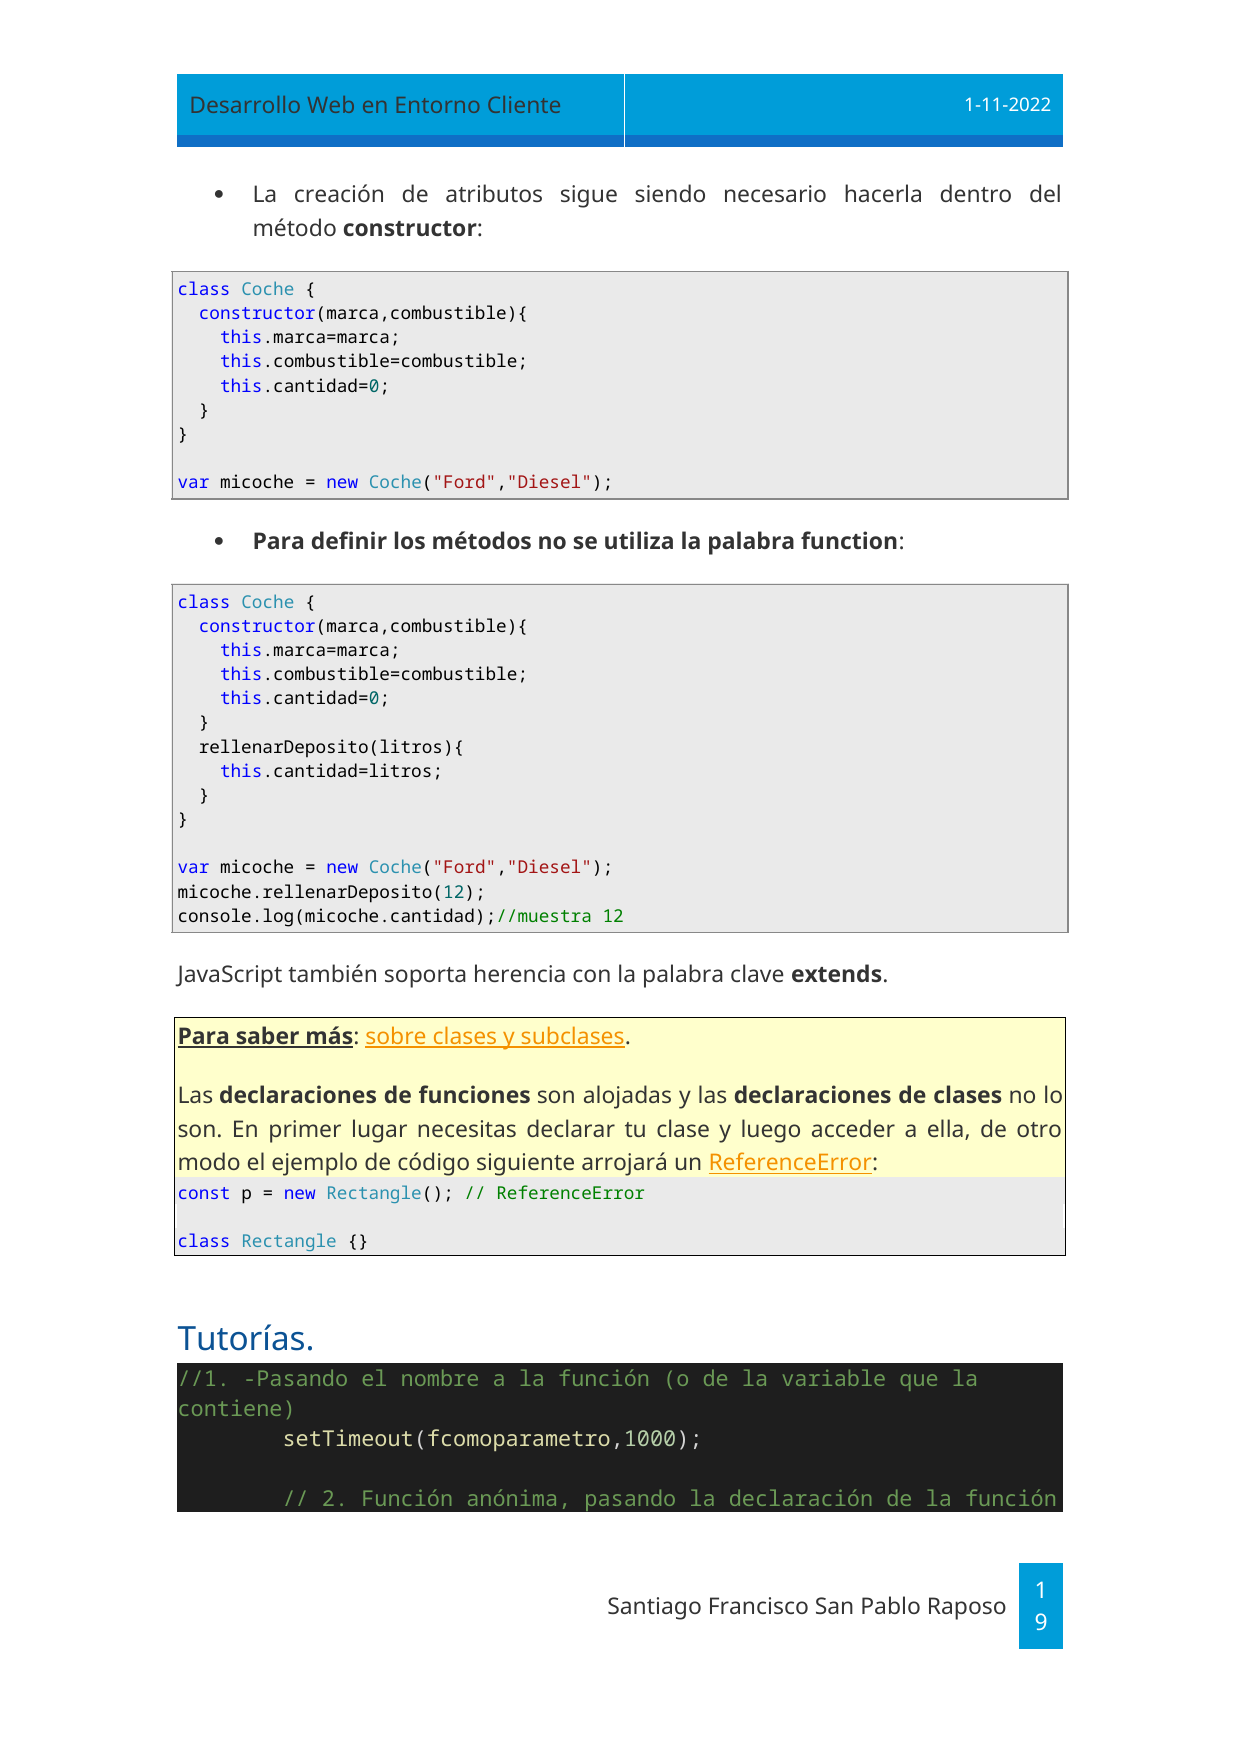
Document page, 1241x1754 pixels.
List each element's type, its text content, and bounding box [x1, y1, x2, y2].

list La creación de atributos sigue siendo necesario hacerla dentro del método constructor: [215, 178, 1063, 243]
text Para saber más: sobre clases y subclases. [175, 1018, 1065, 1051]
text class Coche { constructor(marca,combustible){ this.marca=marca; this.combustible=combustible; this.cantidad=0; } rellenarDeposito(litros){ this.cantidad=litros; } } var micoche = new Coche("Ford","Diesel"); micoche.rellenarDeposito(12); console.log(micoche.cantidad);//muestra 12 [173, 585, 1067, 932]
list Para definir los métodos no se utiliza la palabra function: [215, 525, 1063, 556]
text // 2. Función anónima, pasando la declaración de la función [177, 1483, 1063, 1512]
subtitle Tutorías. [177, 1314, 1063, 1360]
text class Coche { constructor(marca,combustible){ this.marca=marca; this.combustible=combustible; this.cantidad=0; } } var micoche = new Coche("Ford","Diesel"); [173, 272, 1067, 498]
text Las declaraciones de funciones son alojadas y las declaraciones de clases no lo son. En primer lugar necesitas declarar tu clase y luego acceder a ella, de otro modo el ejemplo de código siguiente arrojará un ReferenceError: [175, 1076, 1065, 1177]
text class Rectangle {} [175, 1225, 1065, 1255]
text JavaScript también soporta herencia con la palabra clave extends. [177, 958, 1063, 989]
text //1. -Pasando el nombre a la función (o de la variable que la contiene) [177, 1363, 1063, 1423]
text setTimeout(fcomoparametro,1000); [177, 1423, 1063, 1453]
text const p = new Rectangle(); // ReferenceError [175, 1177, 1065, 1204]
